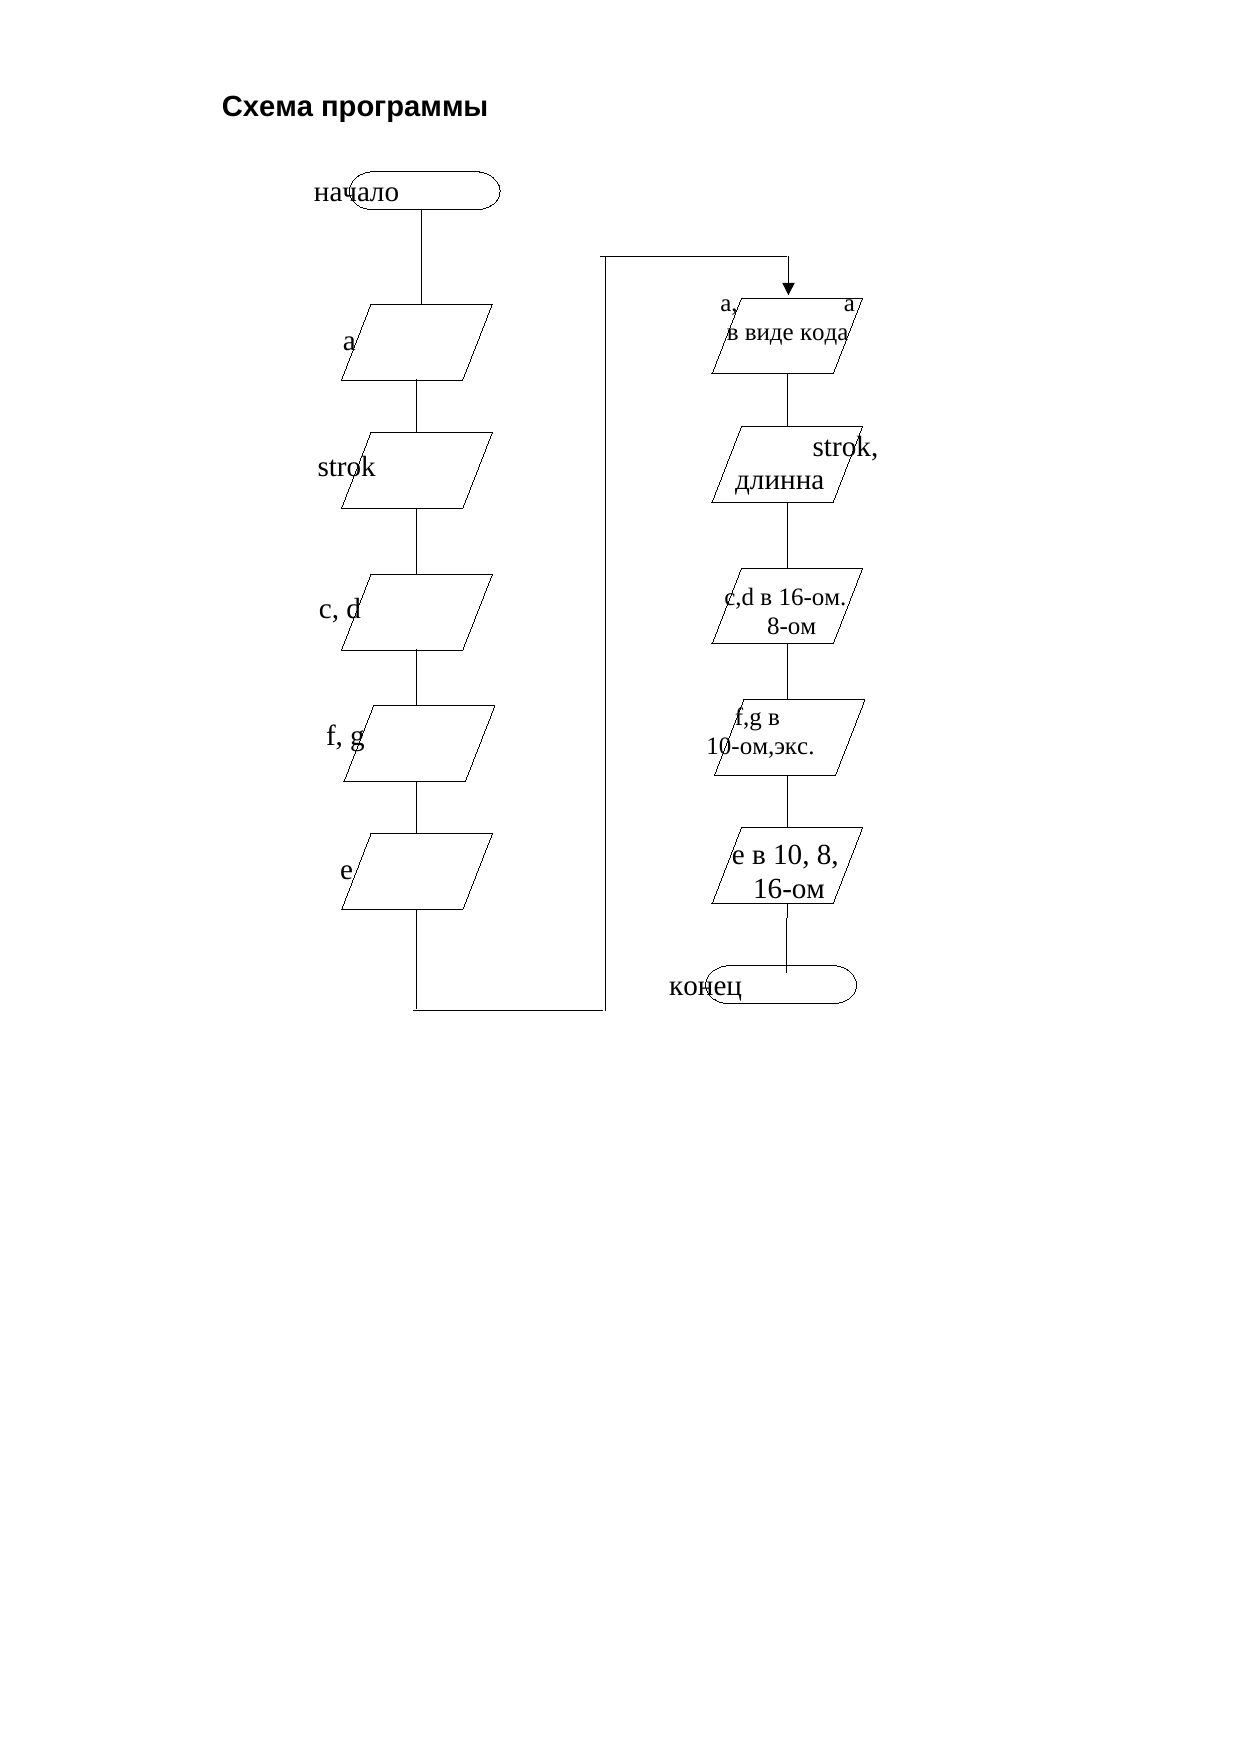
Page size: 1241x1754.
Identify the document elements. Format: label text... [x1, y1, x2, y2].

subtitle Схема программы [222, 89, 1078, 122]
